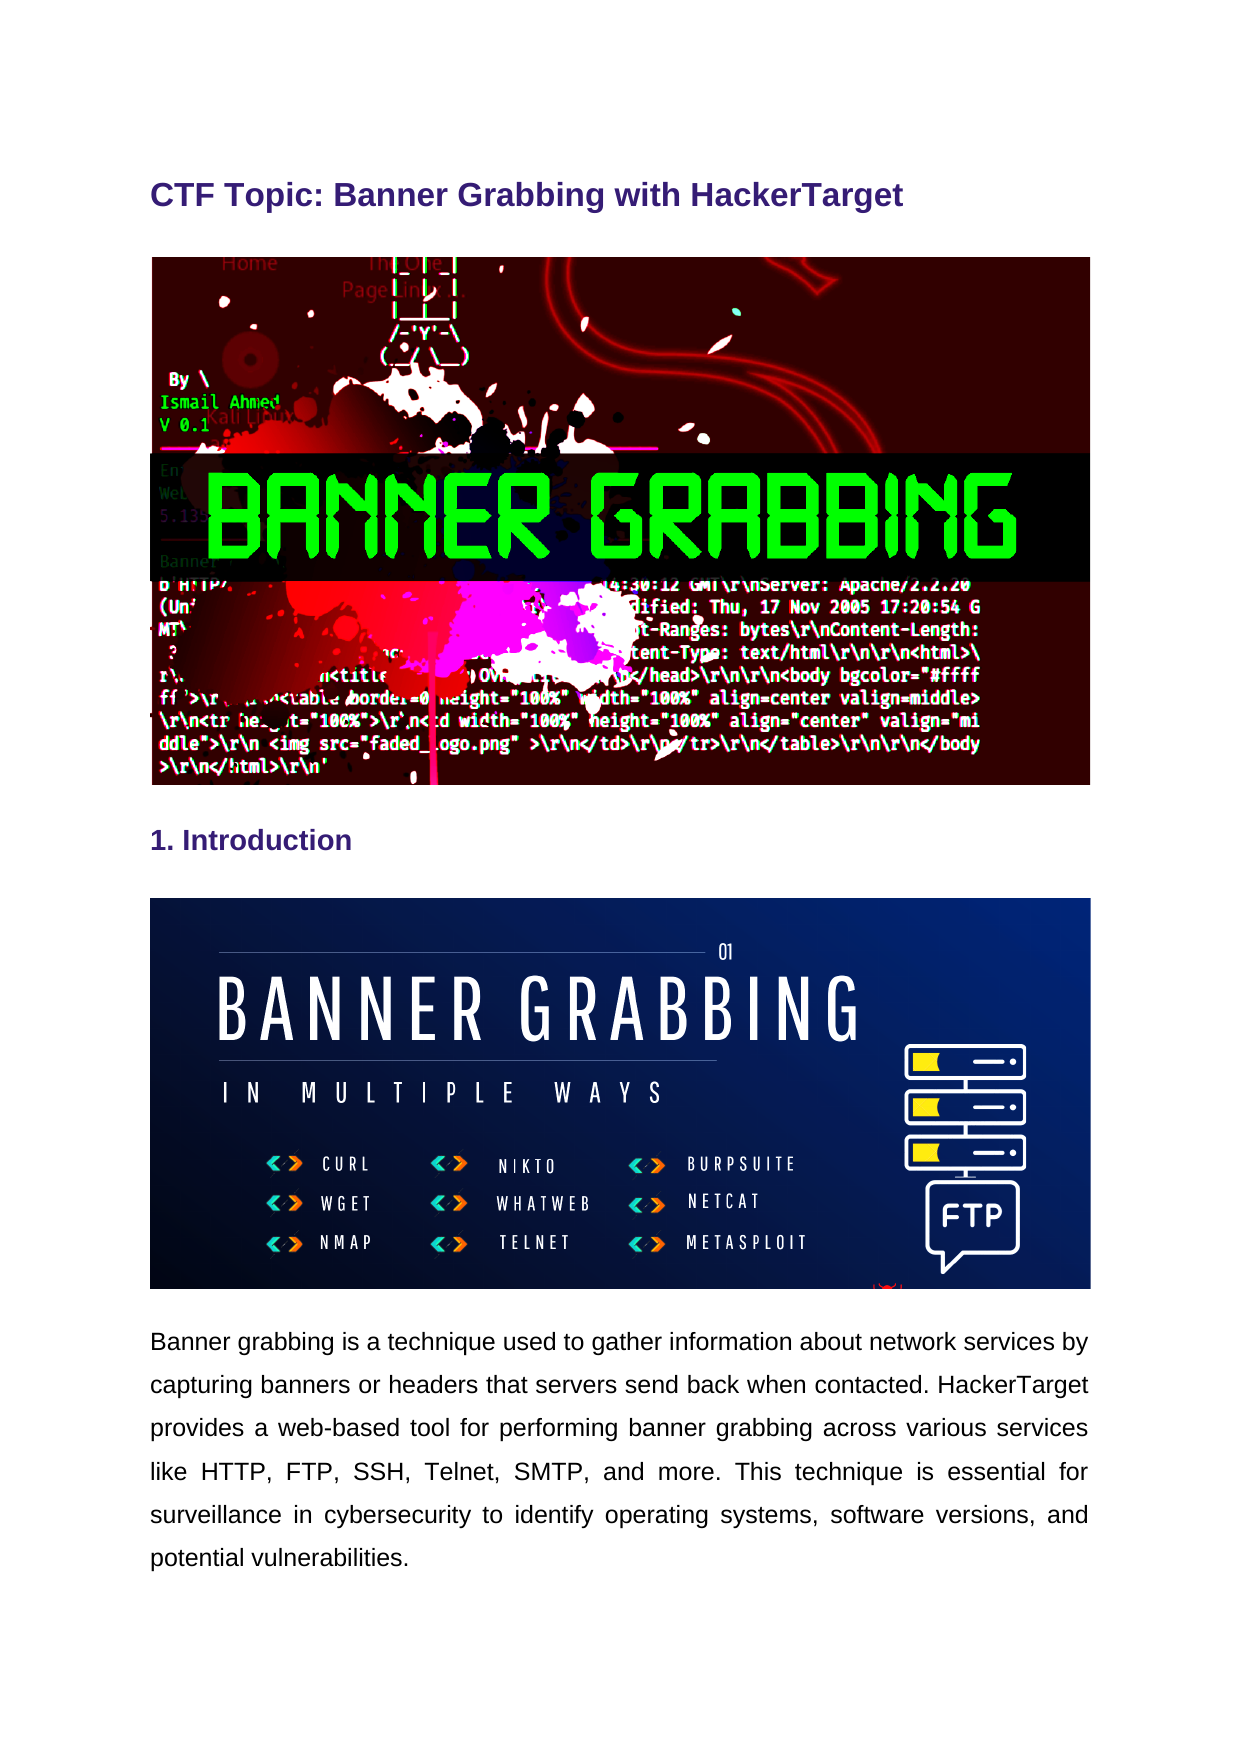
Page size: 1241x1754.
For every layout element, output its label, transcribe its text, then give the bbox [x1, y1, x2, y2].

text CTF Topic: Banner Grabbing with HackerTarget [150, 175, 1090, 213]
text Banner grabbing is a technique used to gather information about network services by capturing banners or headers that servers send back when contacted. HackerTarget provides a web-based tool for performing banner grabbing across various services like HTTP, FTP, SSH, Telnet, SMTP, and more. This technique is essential for surveillance in cybersecurity to identify operating systems, software versions, and potential vulnerabilities. [150, 1327, 1090, 1572]
text 1. Introduction [150, 823, 1090, 856]
picture [150, 898, 1091, 1289]
picture [150, 257, 1091, 785]
